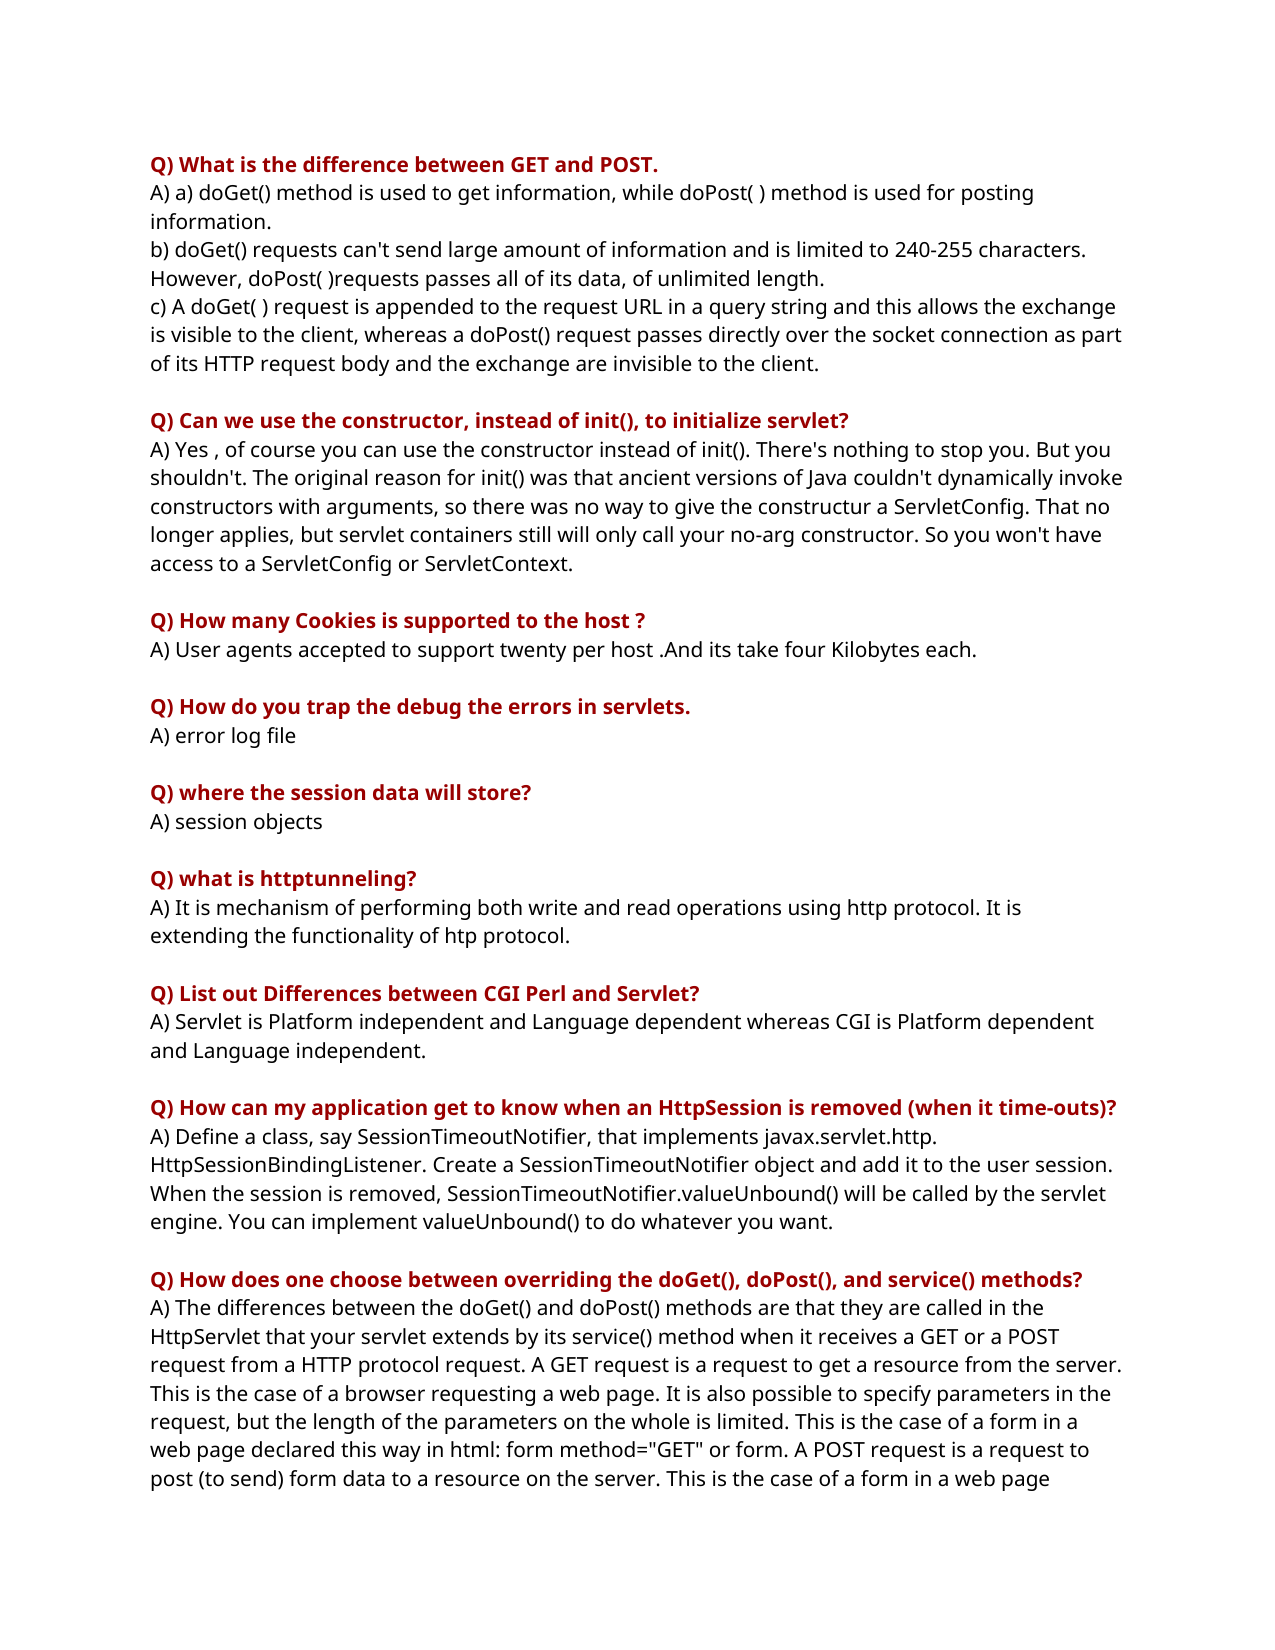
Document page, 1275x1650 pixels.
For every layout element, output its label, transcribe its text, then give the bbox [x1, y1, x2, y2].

text Q) How many Cookies is supported to the host ? A) User agents accepted to support twenty per host .And its take four Kilobytes each. [150, 606, 1125, 663]
text Q) what is httptunneling? A) It is mechanism of performing both write and read operations using http protocol. It is extending the functionality of htp protocol. [150, 864, 1125, 950]
text Q) How can my application get to know when an HttpSession is removed (when it time-outs)? A) Define a class, say SessionTimeoutNotifier, that implements javax.servlet.http. HttpSessionBindingListener. Create a SessionTimeoutNotifier object and add it to the user session. When the session is removed, SessionTimeoutNotifier.valueUnbound() will be called by the servlet engine. You can implement valueUnbound() to do whatever you want. [150, 1093, 1125, 1236]
text Q) Can we use the constructor, instead of init(), to initialize servlet? A) Yes , of course you can use the constructor instead of init(). There's nothing to stop you. But you shouldn't. The original reason for init() was that ancient versions of Java couldn't dynamically invoke constructors with arguments, so there was no way to give the constructur a ServletConfig. That no longer applies, but servlet containers still will only call your no-arg constructor. So you won't have access to a ServletConfig or ServletContext. [150, 407, 1125, 577]
text Q) List out Differences between CGI Perl and Servlet? A) Servlet is Platform independent and Language dependent whereas CGI is Platform dependent and Language independent. [150, 979, 1125, 1064]
text Q) What is the difference between GET and POST. A) a) doGet() method is used to get information, while doPost( ) method is used for posting information. b) doGet() requests can't send large amount of information and is limited to 240-255 characters. However, doPost( )requests passes all of its data, of unlimited length. c) A doGet( ) request is appended to the request URL in a query string and this allows the exchange is visible to the client, whereas a doPost() request passes directly over the socket connection as part of its HTTP request body and the exchange are invisible to the client. [150, 150, 1125, 377]
text Q) where the session data will store? A) session objects [150, 778, 1125, 835]
text Q) How do you trap the debug the errors in servlets. A) error log file [150, 692, 1125, 749]
